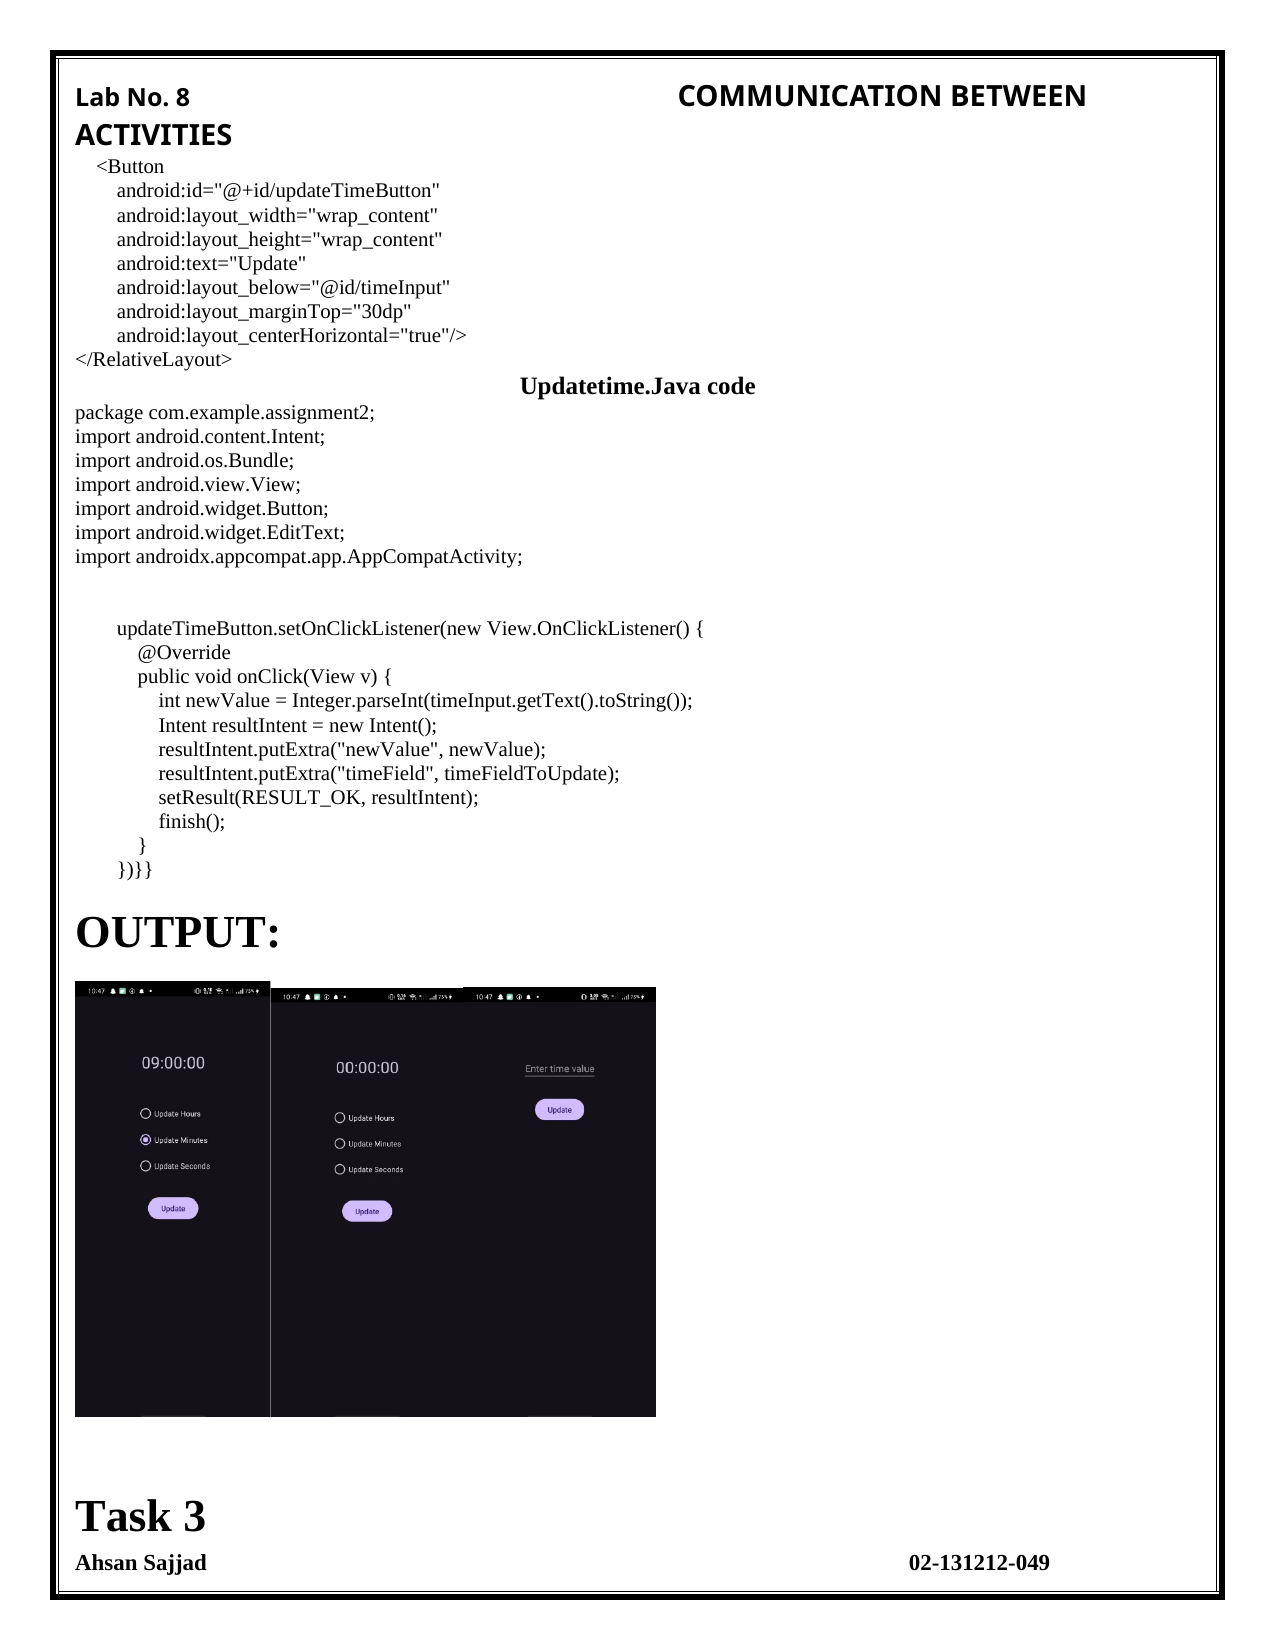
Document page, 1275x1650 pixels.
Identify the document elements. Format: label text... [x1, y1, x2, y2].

text android:layout_height="wrap_content" [75, 227, 1200, 251]
text @Override [75, 640, 1200, 664]
text Task 3 [75, 1488, 1200, 1541]
text import android.content.Intent; [75, 424, 1200, 448]
text <Button [75, 154, 1200, 178]
text Updatetime.Java code [75, 371, 1200, 400]
text package com.example.assignment2; [75, 400, 1200, 424]
text android:layout_below="@id/timeInput" [75, 275, 1200, 299]
text import android.widget.Button; [75, 496, 1200, 520]
picture [75, 981, 656, 1417]
text import androidx.appcompat.app.AppCompatActivity; [75, 544, 1200, 568]
text } [75, 833, 1200, 857]
text android:text="Update" [75, 251, 1200, 275]
text finish(); [75, 809, 1200, 833]
text android:layout_marginTop="30dp" [75, 299, 1200, 323]
text </RelativeLayout> [75, 347, 1200, 371]
text Intent resultIntent = new Intent(); [75, 712, 1200, 737]
text resultIntent.putExtra("timeField", timeFieldToUpdate); [75, 761, 1200, 785]
text android:id="@+id/updateTimeButton" [75, 178, 1200, 202]
text int newValue = Integer.parseInt(timeInput.getText().toString()); [75, 688, 1200, 712]
text updateTimeButton.setOnClickListener(new View.OnClickListener() { [75, 616, 1200, 640]
text import android.view.View; [75, 472, 1200, 496]
text })}} [75, 857, 1200, 881]
text OUTPUT: [75, 905, 1200, 958]
text resultIntent.putExtra("newValue", newValue); [75, 737, 1200, 761]
text import android.widget.EditText; [75, 520, 1200, 544]
text android:layout_width="wrap_content" [75, 202, 1200, 227]
text android:layout_centerHorizontal="true"/> [75, 323, 1200, 347]
text import android.os.Bundle; [75, 448, 1200, 472]
text public void onClick(View v) { [75, 664, 1200, 688]
text setResult(RESULT_OK, resultIntent); [75, 785, 1200, 809]
